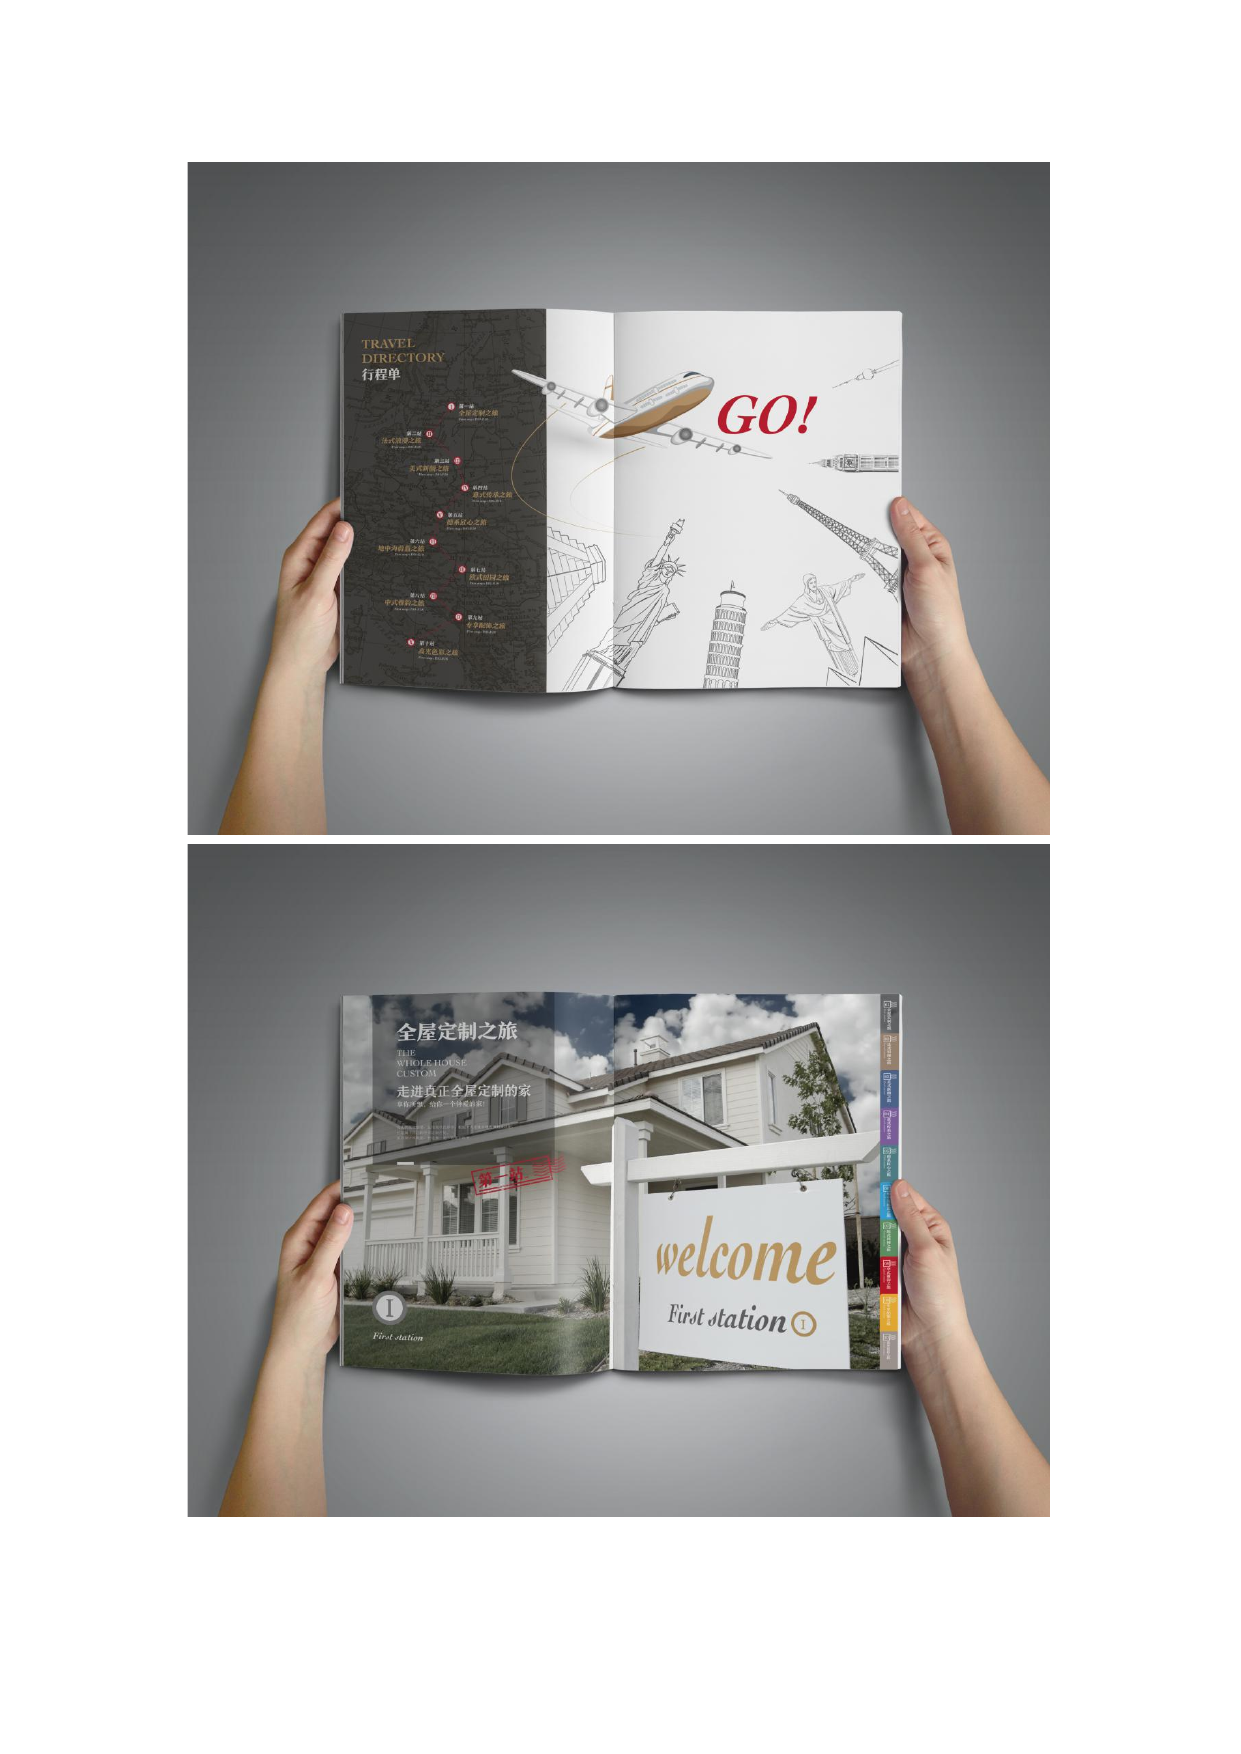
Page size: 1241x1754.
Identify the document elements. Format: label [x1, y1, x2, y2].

picture [187, 162, 1050, 835]
picture [187, 844, 1050, 1517]
